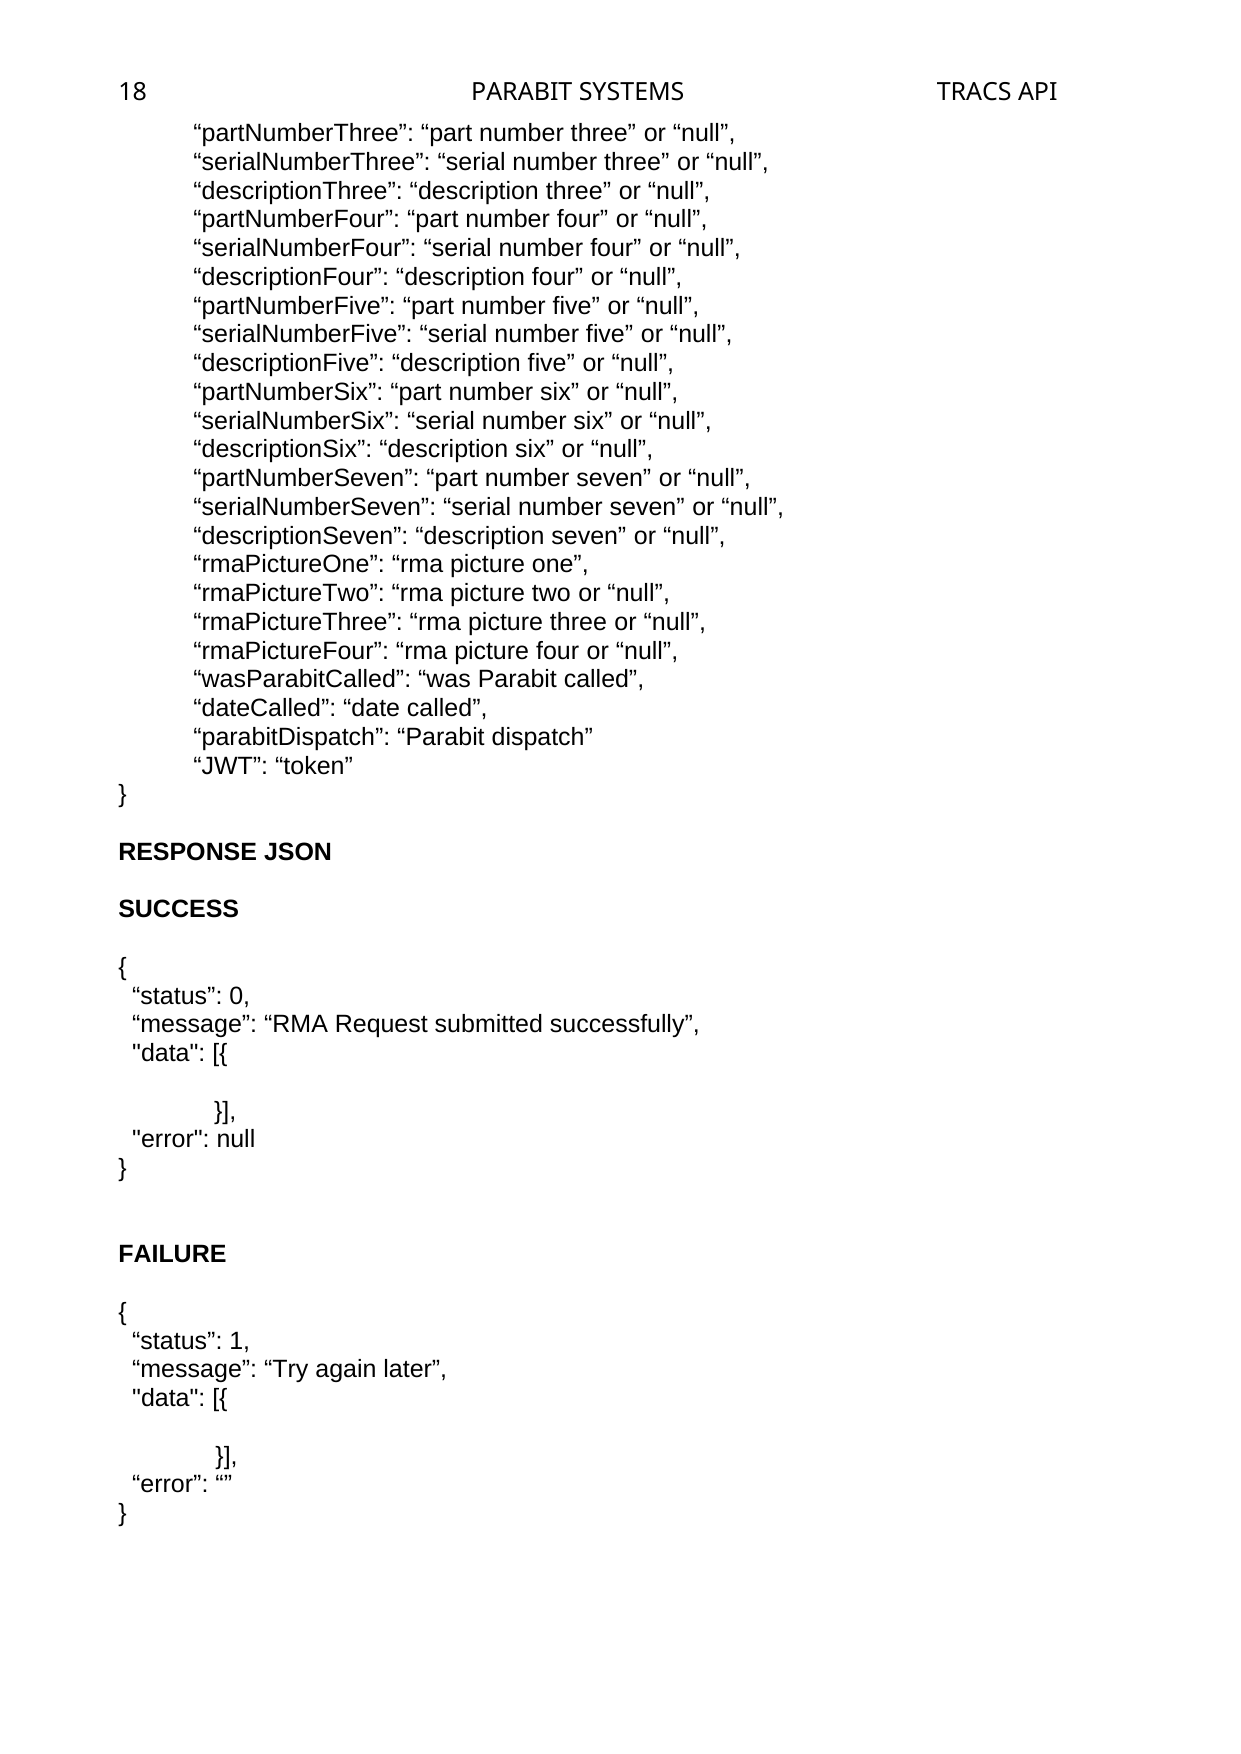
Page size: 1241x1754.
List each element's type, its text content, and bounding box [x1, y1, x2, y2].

text “JWT”: “token” [118, 751, 1122, 779]
text “error”: “” [118, 1469, 1122, 1498]
text FAILURE [118, 1239, 1122, 1268]
text } [118, 779, 1122, 808]
text “partNumberSix”: “part number six” or “null”, [118, 377, 1122, 406]
text “descriptionSeven”: “description seven” or “null”, [118, 521, 1122, 549]
text SUCCESS [118, 894, 1122, 923]
text “wasParabitCalled”: “was Parabit called”, [118, 664, 1122, 693]
text “partNumberFour”: “part number four” or “null”, [118, 204, 1122, 233]
text “parabitDispatch”: “Parabit dispatch” [118, 722, 1122, 751]
text “partNumberSeven”: “part number seven” or “null”, [118, 463, 1122, 492]
text { [118, 952, 1122, 981]
text “message”: “Try again later”, [118, 1354, 1122, 1383]
text “status”: 1, [118, 1326, 1122, 1354]
text “rmaPictureThree”: “rma picture three or “null”, [118, 607, 1122, 636]
text RESPONSE JSON [118, 837, 1122, 866]
text “partNumberFive”: “part number five” or “null”, [118, 291, 1122, 319]
text “descriptionSix”: “description six” or “null”, [118, 434, 1122, 463]
text “partNumberThree”: “part number three” or “null”, [118, 118, 1122, 147]
text “serialNumberSix”: “serial number six” or “null”, [118, 406, 1122, 434]
text "error": null [118, 1124, 1122, 1153]
text } [118, 1153, 1122, 1182]
text “descriptionThree”: “description three” or “null”, [118, 176, 1122, 204]
text “rmaPictureFour”: “rma picture four or “null”, [118, 636, 1122, 664]
text “serialNumberThree”: “serial number three” or “null”, [118, 147, 1122, 176]
text "data": [{ [118, 1038, 1122, 1067]
text { [118, 1297, 1122, 1326]
text }], [118, 1441, 1122, 1469]
text } [118, 1498, 1122, 1527]
text “rmaPictureOne”: “rma picture one”, [118, 549, 1122, 578]
text “status”: 0, [118, 981, 1122, 1009]
text “serialNumberFive”: “serial number five” or “null”, [118, 319, 1122, 348]
text “message”: “RMA Request submitted successfully”, [118, 1009, 1122, 1038]
text }], [118, 1096, 1122, 1124]
text “serialNumberSeven”: “serial number seven” or “null”, [118, 492, 1122, 521]
text "data": [{ [118, 1383, 1122, 1412]
text “descriptionFour”: “description four” or “null”, [118, 262, 1122, 291]
text “rmaPictureTwo”: “rma picture two or “null”, [118, 578, 1122, 607]
text “dateCalled”: “date called”, [118, 693, 1122, 722]
text “serialNumberFour”: “serial number four” or “null”, [118, 233, 1122, 262]
text “descriptionFive”: “description five” or “null”, [118, 348, 1122, 377]
